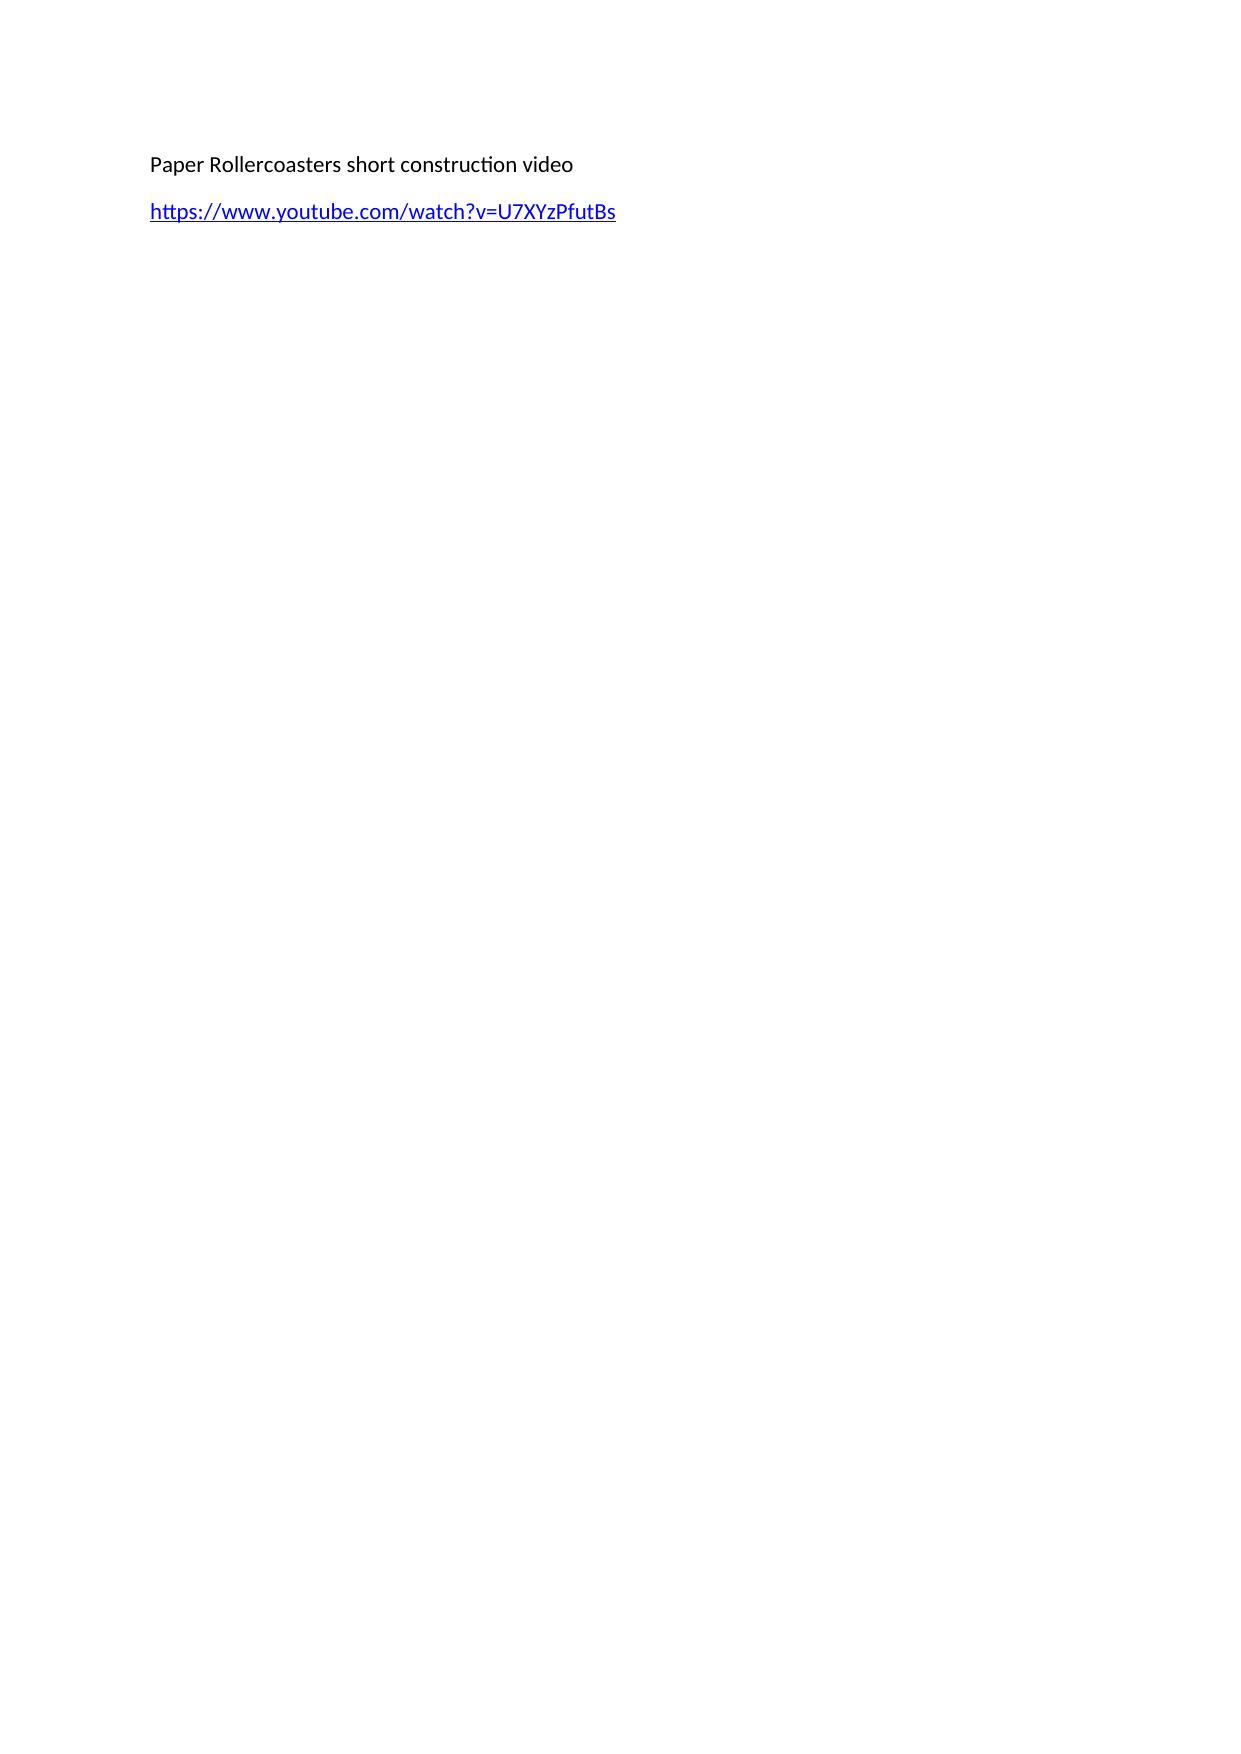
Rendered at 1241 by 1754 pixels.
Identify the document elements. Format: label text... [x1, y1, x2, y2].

text https://www.youtube.com/watch?v=U7XYzPfutBs [150, 197, 1090, 225]
text Paper Rollercoasters short construction video [150, 150, 1090, 178]
